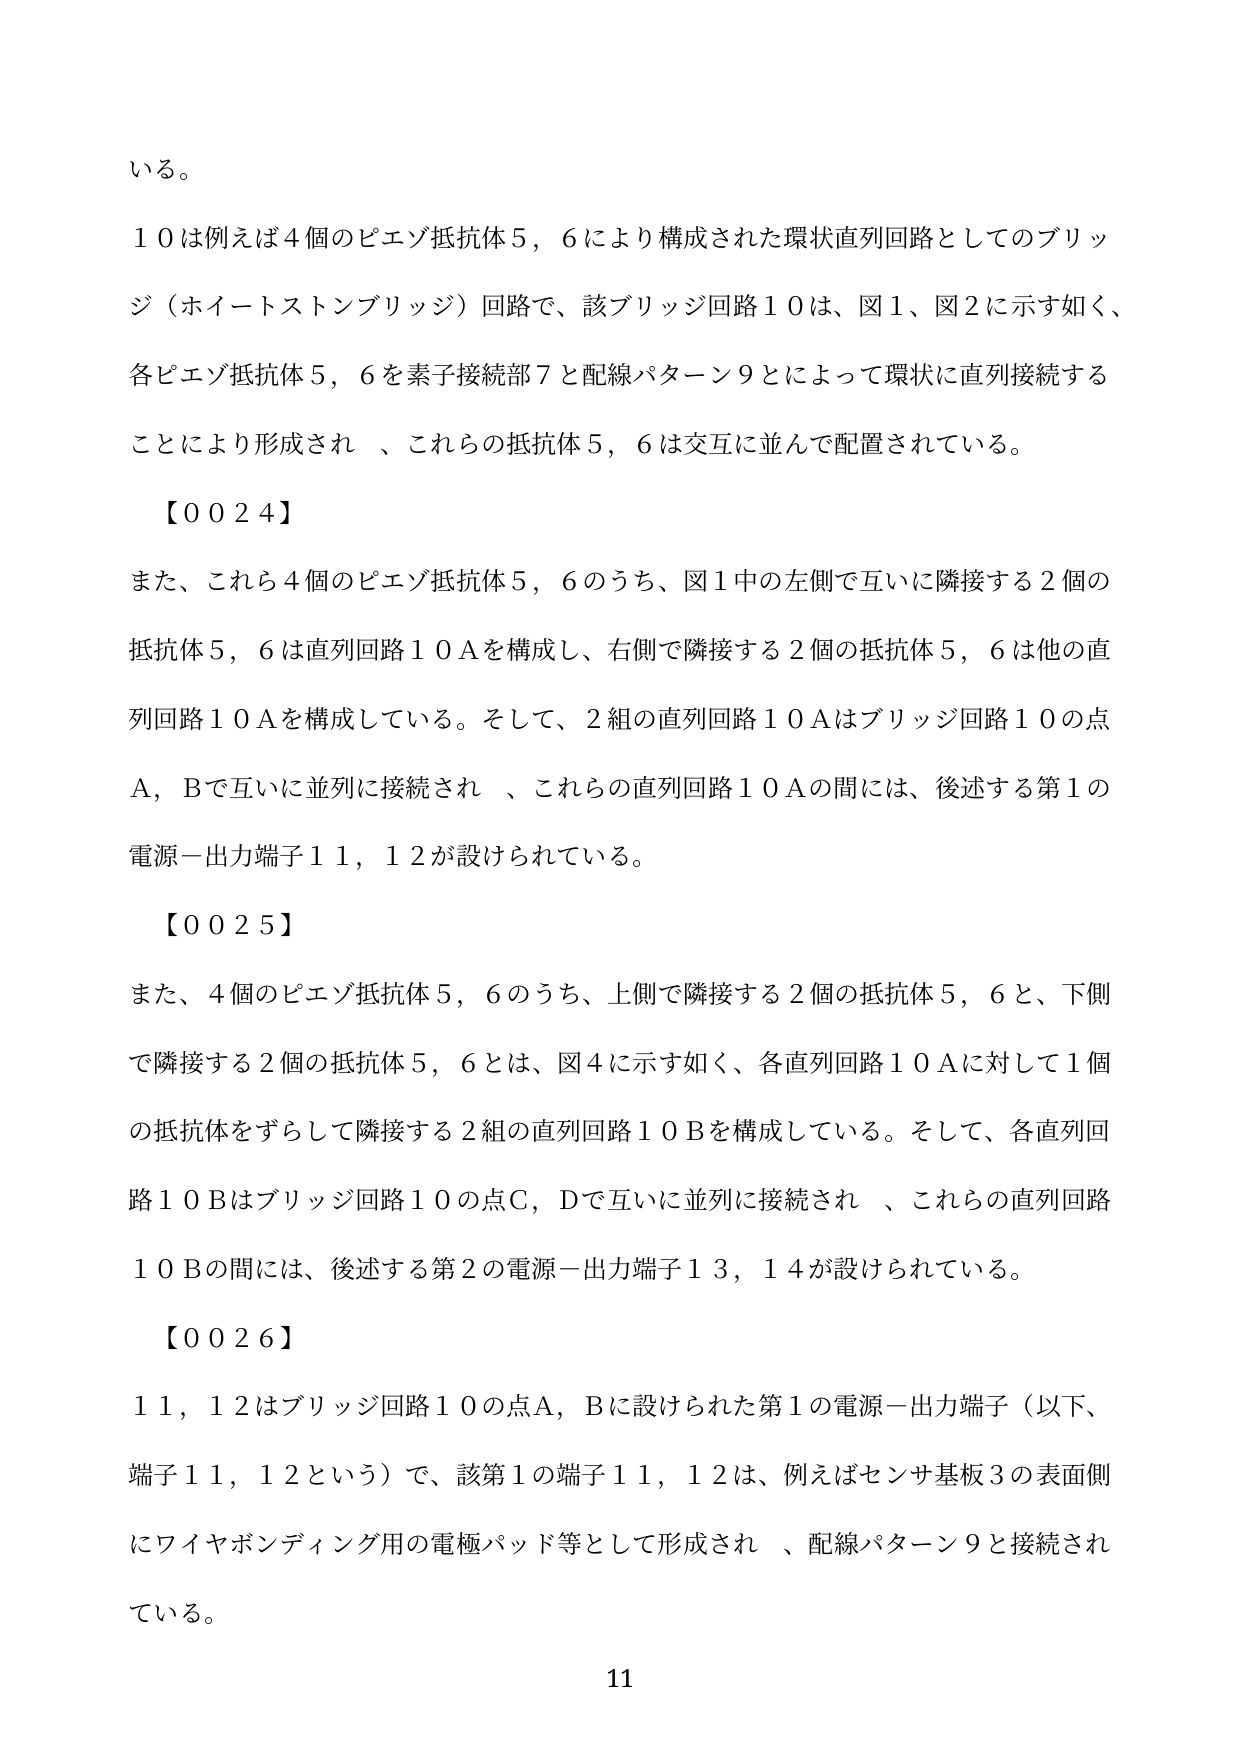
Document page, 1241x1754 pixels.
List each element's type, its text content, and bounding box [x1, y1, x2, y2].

text また、４個のピエゾ抵抗体５，６のうち、上側で隣接する２個の抵抗体５，６と、下側で隣接する２個の抵抗体５，６とは、図４に示す如く、各直列回路１０Ａに対して１個の抵抗体をずらして隣接する２組の直列回路１０Ｂを構成している。そして、各直列回路１０Ｂはブリッジ回路１０の点Ｃ，Ｄで互いに並列に接続され、これらの直列回路１０Ｂの間には、後述する第２の電源－出力端子１３，１４が設けられている。 [128, 958, 1112, 1302]
text また、これら４個のピエゾ抵抗体５，６のうち、図１中の左側で互いに隣接する２個の抵抗体５，６は直列回路１０Ａを構成し、右側で隣接する２個の抵抗体５，６は他の直列回路１０Ａを構成している。そして、２組の直列回路１０Ａはブリッジ回路１０の点Ａ，Ｂで互いに並列に接続され、これらの直列回路１０Ａの間には、後述する第１の電源－出力端子１１，１２が設けられている。 [128, 546, 1112, 889]
text 【００２５】 [128, 889, 1112, 958]
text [128, 133, 1112, 202]
text 【００２６】 [128, 1302, 1112, 1371]
text １１，１２はブリッジ回路１０の点Ａ，Ｂに設けられた第１の電源－出力端子（以下、端子１１，１２という）で、該第１の端子１１，１２は、例えばセンサ基板３の表面側にワイヤボンディング用の電極パッド等として形成され、配線パターン９と接続されている。 [128, 1371, 1112, 1646]
text １０は例えば４個のピエゾ抵抗体５，６により構成された環状直列回路としてのブリッジ（ホイートストンブリッジ）回路で、該ブリッジ回路１０は、図１、図２に示す如く、各ピエゾ抵抗体５，６を素子接続部７と配線パターン９とによって環状に直列接続することにより形成され、これらの抵抗体５，６は交互に並んで配置されている。 [128, 202, 1112, 477]
text 【００２４】 [128, 477, 1112, 546]
